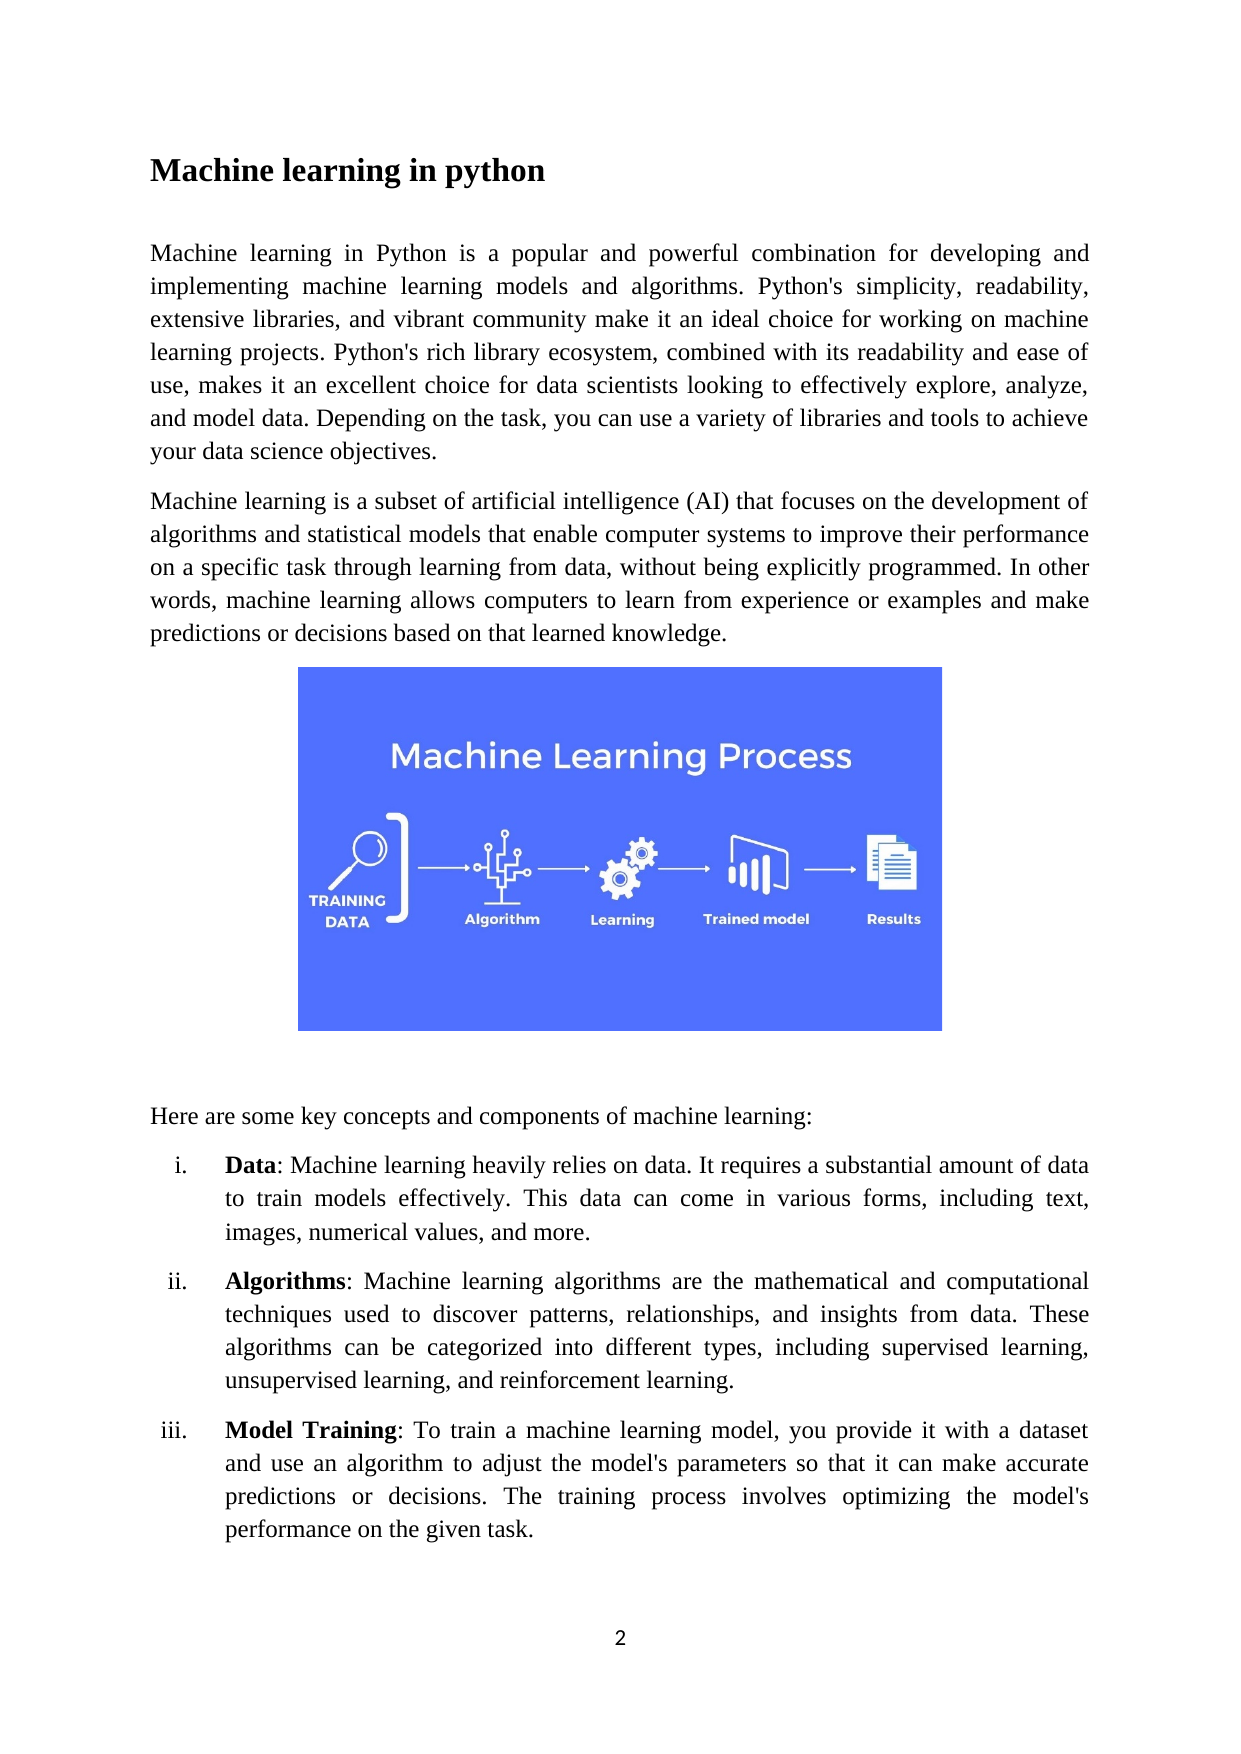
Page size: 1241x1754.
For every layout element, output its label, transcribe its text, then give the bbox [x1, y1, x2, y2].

list Model Training: To train a machine learning model, you provide it with a dataset and use an algorithm to adjust the model's parameters so that it can make accurate predictions or decisions. The training process involves optimizing the model's performance on the given task. [187, 1415, 1090, 1543]
text Machine learning is a subset of artificial intelligence (AI) that focuses on the development of algorithms and statistical models that enable computer systems to improve their performance on a specific task through learning from data, without being explicitly programmed. In other words, machine learning allows computers to learn from experience or examples and make predictions or decisions based on that learned knowledge. [150, 486, 1090, 647]
picture [298, 667, 943, 1031]
subtitle Machine learning in python [150, 150, 1090, 188]
text Here are some key concepts and components of machine learning: [150, 1101, 1090, 1129]
list Algorithms: Machine learning algorithms are the mathematical and computational techniques used to discover patterns, relationships, and insights from data. These algorithms can be categorized into different types, including supervised learning, unsupervised learning, and reinforcement learning. [187, 1266, 1090, 1394]
text Machine learning in Python is a popular and powerful combination for developing and implementing machine learning models and algorithms. Python's simplicity, readability, extensive libraries, and vibrant community make it an ideal choice for working on machine learning projects. Python's rich library ecosystem, combined with its readability and ease of use, makes it an excellent choice for data scientists looking to effectively explore, analyze, and model data. Depending on the task, you can use a variety of libraries and tools to achieve your data science objectives. [150, 238, 1090, 465]
list Data: Machine learning heavily relies on data. It requires a substantial amount of data to train models effectively. This data can come in various forms, including text, images, numerical values, and more. [187, 1151, 1090, 1245]
